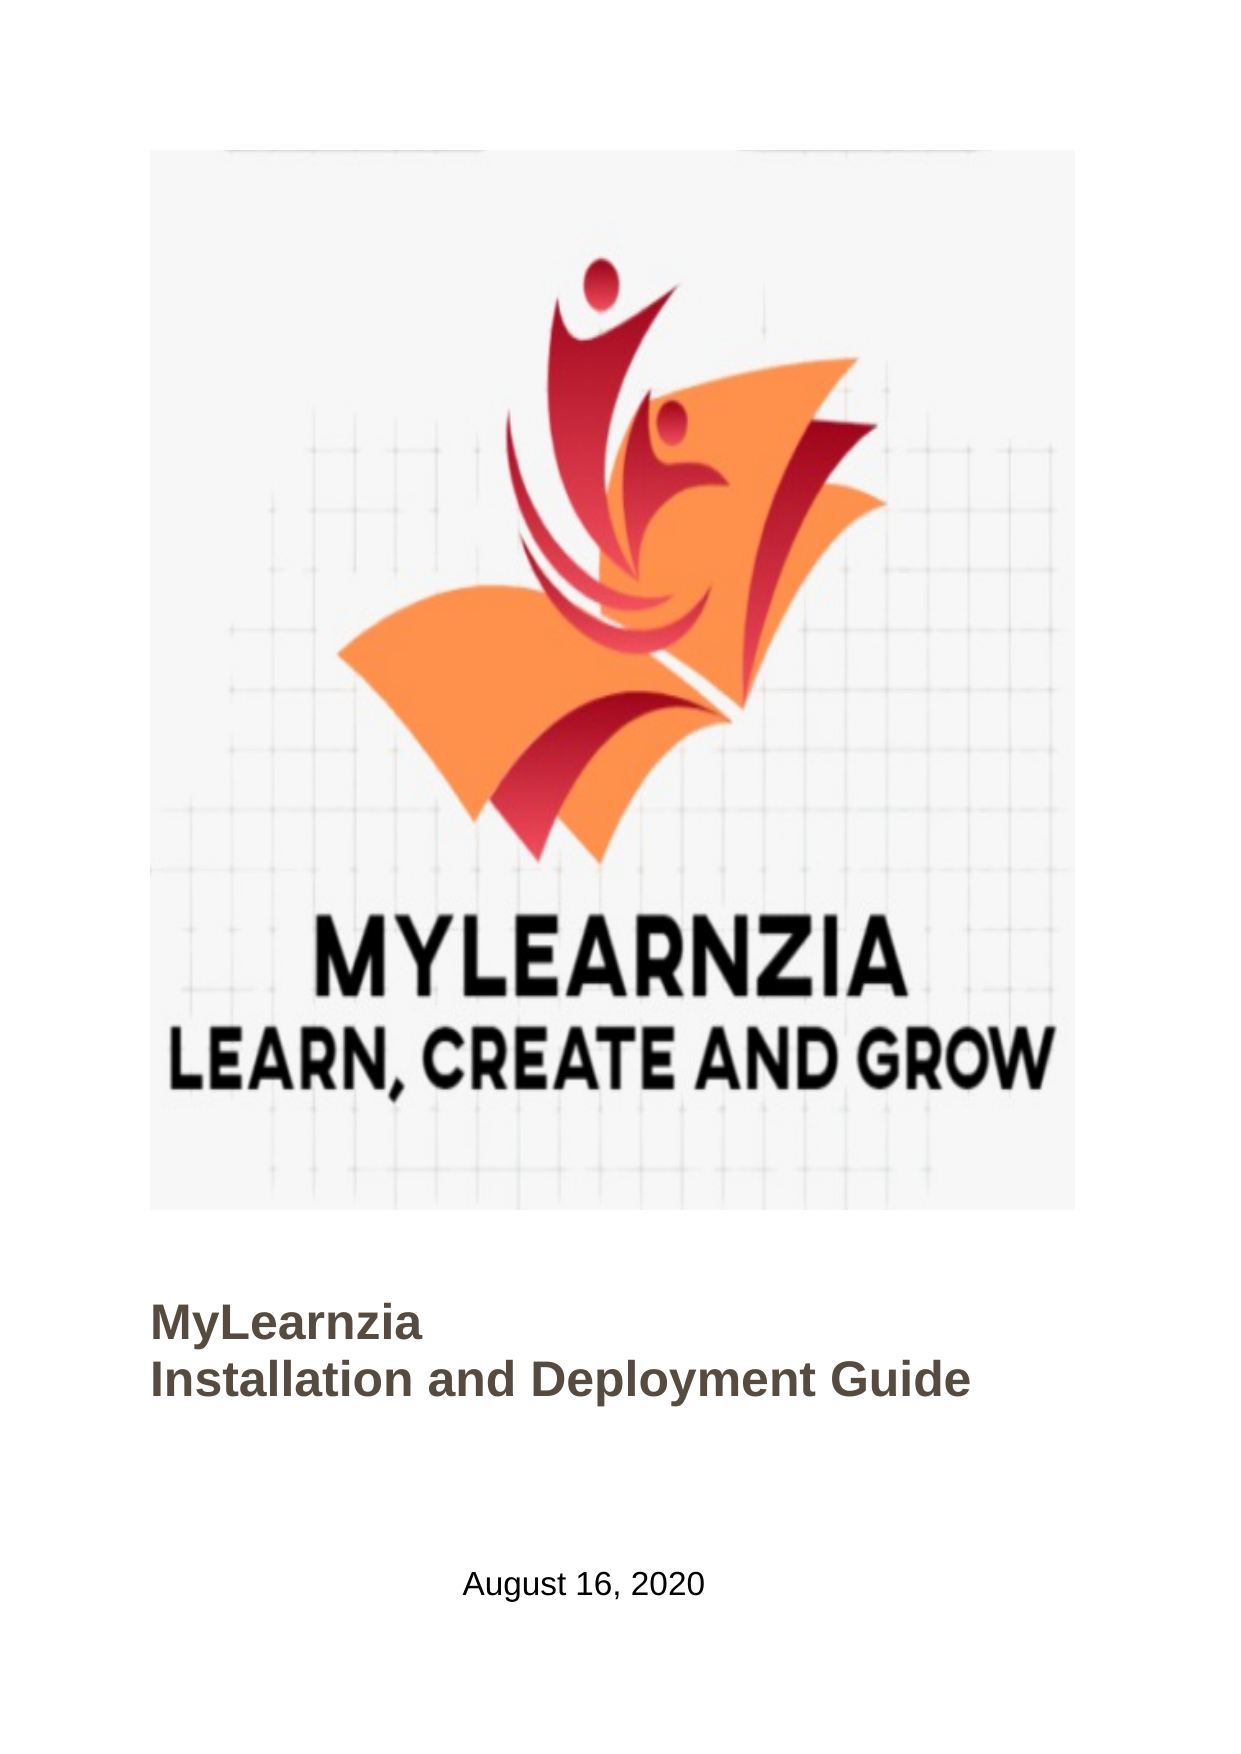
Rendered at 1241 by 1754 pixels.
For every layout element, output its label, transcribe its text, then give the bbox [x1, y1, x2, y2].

title August 16, 2020 [150, 1564, 1196, 1603]
title MyLearnzia [150, 1292, 1196, 1350]
picture [150, 150, 1075, 1210]
